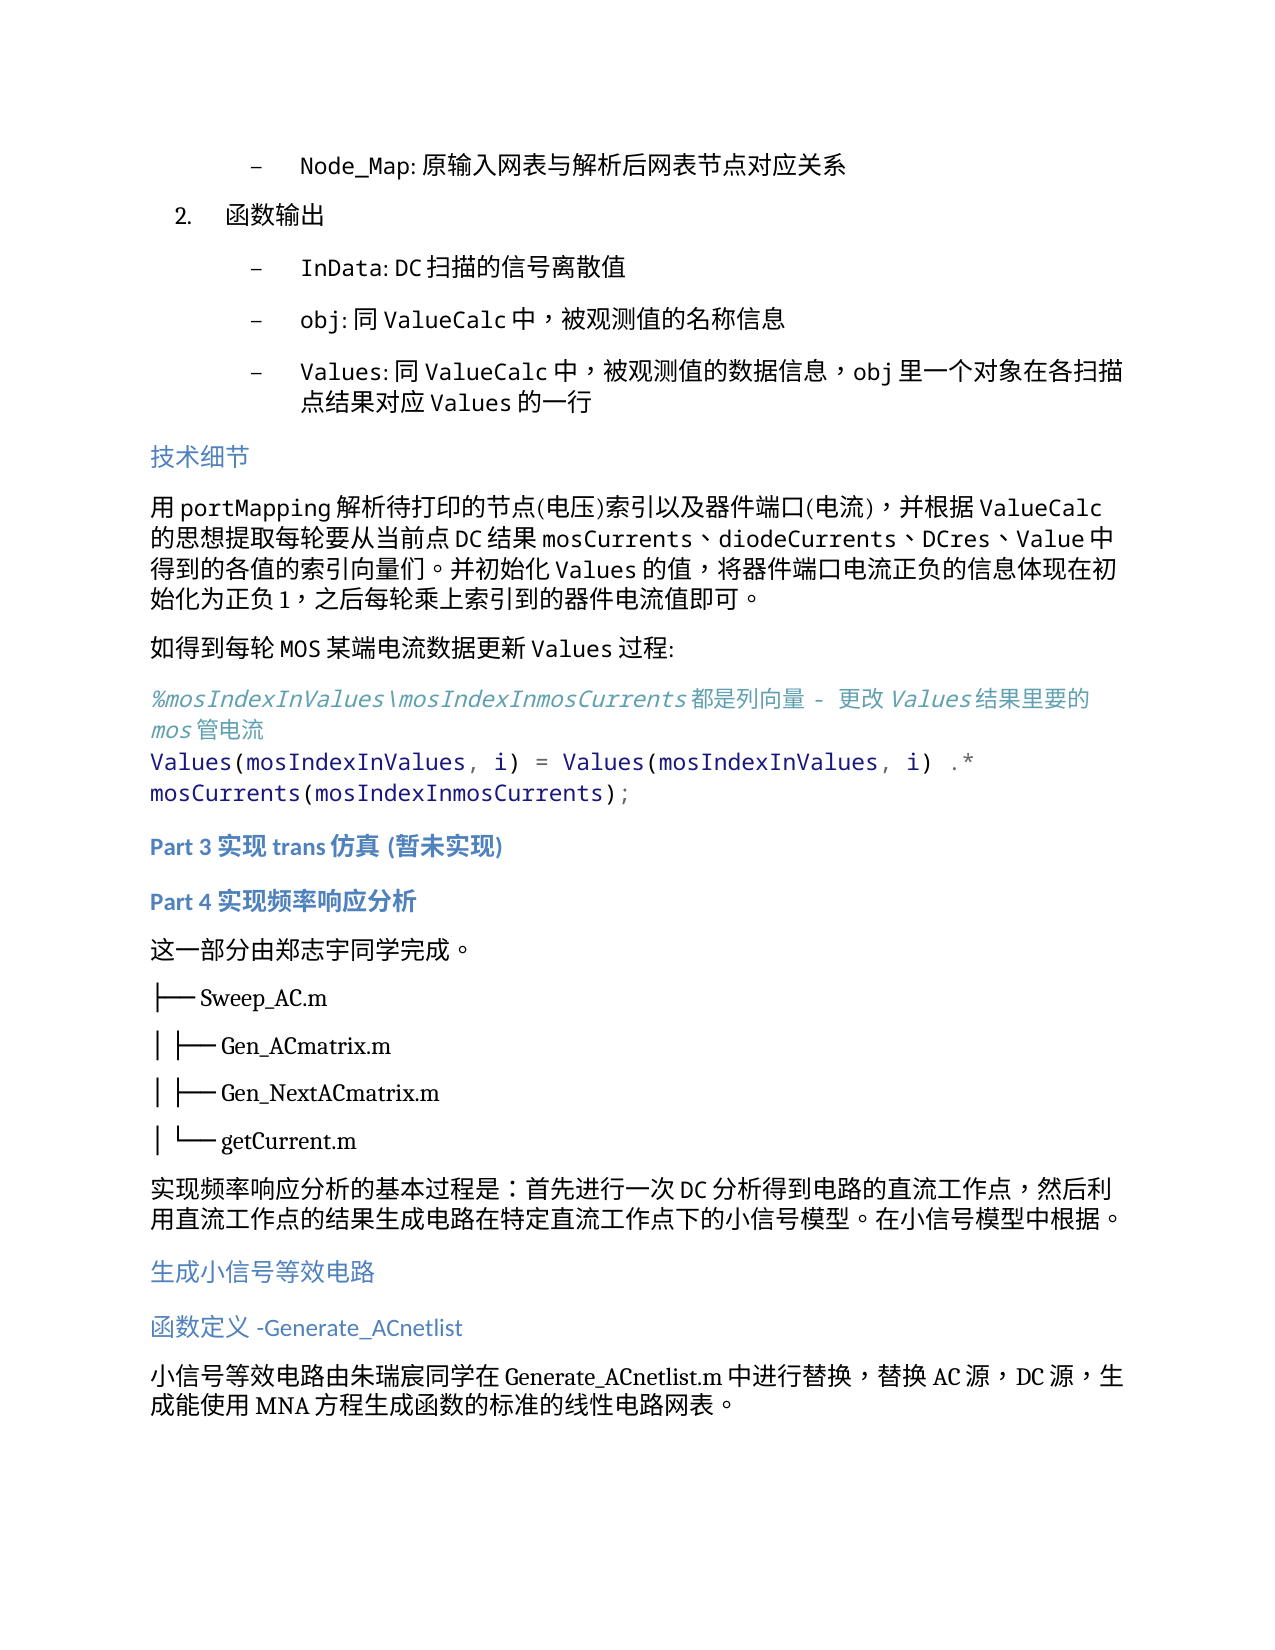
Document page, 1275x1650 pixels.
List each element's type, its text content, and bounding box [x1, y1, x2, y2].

text │ ├── Gen_ACmatrix.m [150, 1032, 1125, 1061]
text ├── Sweep_AC.m [150, 984, 1125, 1013]
text %mosIndexInValues\mosIndexInmosCurrents都是列向量 - 更改Values结果里要的mos管电流 Values(mosIndexInValues, i) = Values(mosIndexInValues, i) .* mosCurrents(mosIndexInmosCurrents); [150, 683, 1125, 808]
list InData: DC扫描的信号离散值 [250, 252, 1125, 283]
text │ └── getCurrent.m [150, 1127, 1125, 1156]
text 这一部分由郑志宇同学完成。 [150, 937, 1125, 966]
text │ ├── Gen_NextACmatrix.m [150, 1079, 1125, 1108]
text 用portMapping解析待打印的节点(电压)索引以及器件端口(电流)，并根据ValueCalc的思想提取每轮要从当前点DC结果mosCurrents、diodeCurrents、DCres、Value中得到的各值的索引向量们。并初始化Values的值，将器件端口电流正负的信息体现在初始化为正负1，之后每轮乘上索引到的器件电流值即可。 [150, 492, 1125, 614]
list Values: 同ValueCalc中，被观测值的数据信息，obj里一个对象在各扫描点结果对应Values的一行 [250, 356, 1125, 418]
subtitle 技术细节 [150, 439, 1125, 473]
subtitle 函数定义 -Generate_ACnetlist [150, 1310, 1125, 1344]
list 函数输出 [175, 202, 1125, 231]
text 如得到每轮MOS某端电流数据更新Values过程: [150, 633, 1125, 664]
list Node_Map: 原输入网表与解析后网表节点对应关系 [250, 150, 1125, 181]
text 小信号等效电路由朱瑞宸同学在Generate_ACnetlist.m中进行替换，替换AC源，DC源，生成能使用MNA方程生成函数的标准的线性电路网表。 [150, 1363, 1125, 1420]
subtitle 生成小信号等效电路 [150, 1255, 1125, 1289]
text 实现频率响应分析的基本过程是：首先进行一次DC分析得到电路的直流工作点，然后利用直流工作点的结果生成电路在特定直流工作点下的小信号模型。在小信号模型中根据。 [150, 1174, 1125, 1234]
list obj: 同ValueCalc中，被观测值的名称信息 [250, 304, 1125, 335]
subtitle Part 3 实现trans仿真 (暂未实现) [150, 829, 1125, 863]
subtitle Part 4 实现频率响应分析 [150, 884, 1125, 918]
